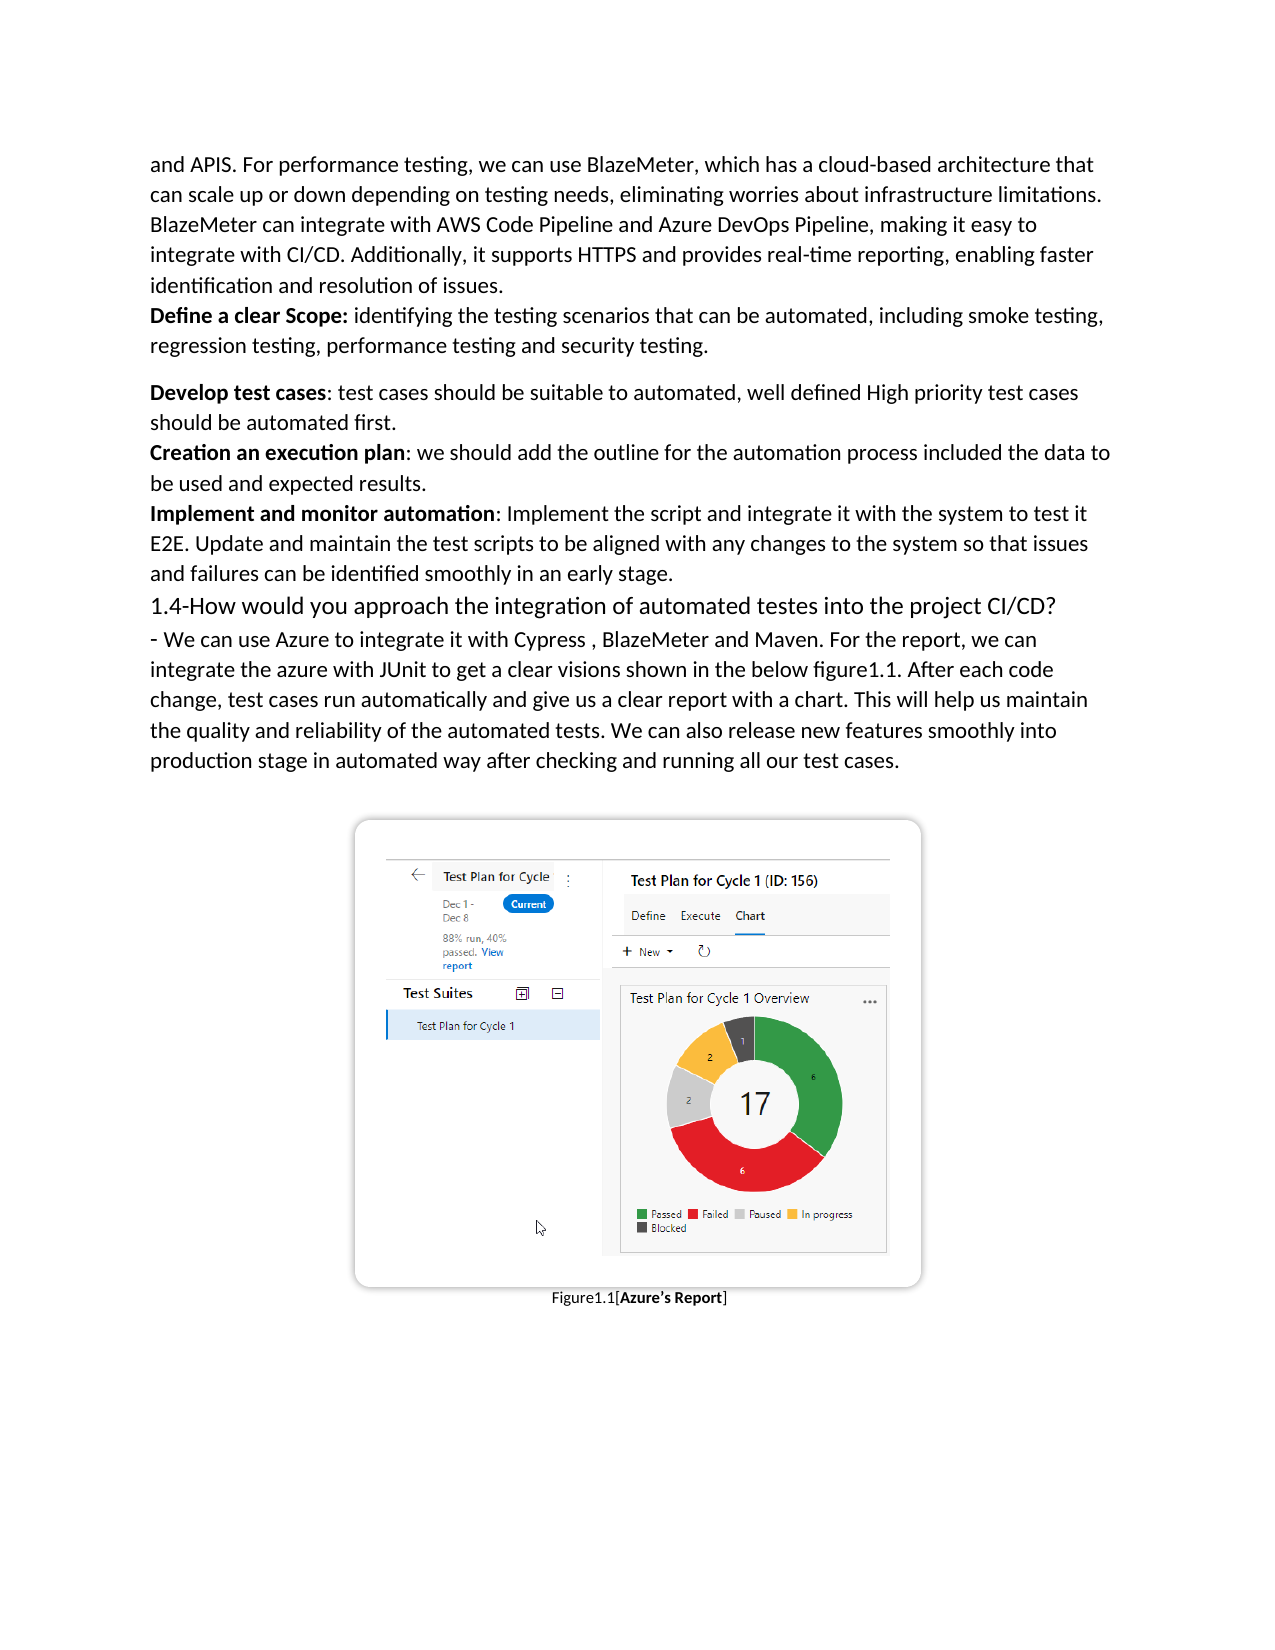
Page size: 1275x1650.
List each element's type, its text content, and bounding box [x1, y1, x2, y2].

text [150, 150, 1125, 359]
picture [386, 851, 890, 1256]
text Develop test cases: test cases should be suitable to automated, well defined High priority test cases should be automated first. Creation an execution plan: we should add the outline for the automation process included the data to be used and expected results. Implement and monitor automation: Implement the script and integrate it with the system to test it E2E. Update and maintain the test scripts to be aligned with any changes to the system so that issues and failures can be identified smoothly in an early stage. 1.4-How would you approach the integration of automated testes into the project CI/CD? - We can use Azure to integrate it with Cypress , BlazeMeter and Maven. For the report, we can integrate the azure with JUnit to get a clear visions shown in the below figure1.1. After each code change, test cases run automatically and give us a clear report with a chart. This will help us maintain the quality and reliability of the automated tests. We can also release new features smoothly into production stage in automated way after checking and running all our test cases. [150, 378, 1125, 774]
